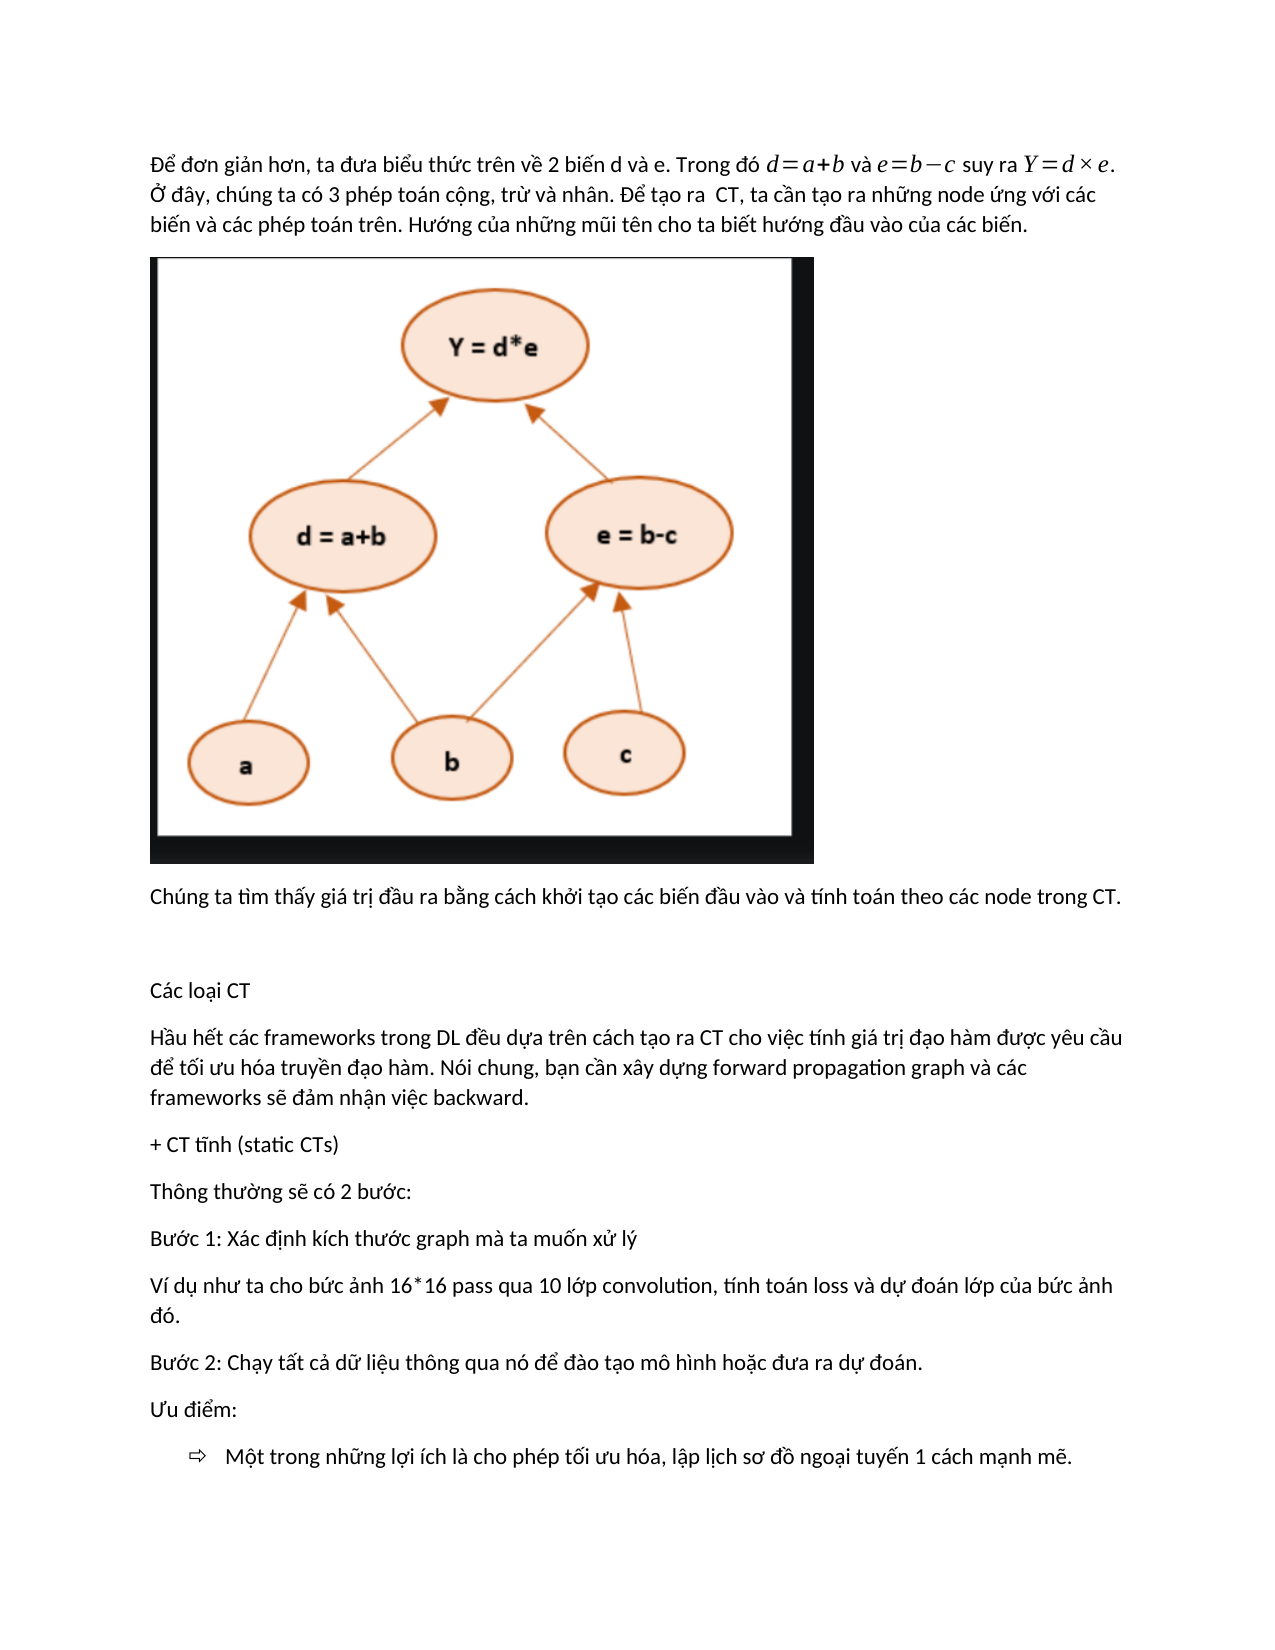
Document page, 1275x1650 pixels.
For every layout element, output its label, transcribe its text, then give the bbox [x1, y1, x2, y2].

text Chúng ta tìm thấy giá trị đầu ra bằng cách khởi tạo các biến đầu vào và tính toán theo các node trong CT. [150, 882, 1125, 911]
text Ví dụ như ta cho bức ảnh 16*16 pass qua 10 lớp convolution, tính toán loss và dự đoán lớp của bức ảnh đó. [150, 1271, 1125, 1329]
text Để đơn giản hơn, ta đưa biểu thức trên về 2 biến d và e. Trong đó và suy ra . Ở đây, chúng ta có 3 phép toán cộng, trừ và nhân. Để tạo ra CT, ta cần tạo ra những node ứng với các biến và các phép toán trên. Hướng của những mũi tên cho ta biết hướng đầu vào của các biến. [150, 150, 1125, 238]
text Bước 1: Xác định kích thước graph mà ta muốn xử lý [150, 1224, 1125, 1252]
text Các loại CT [150, 976, 1125, 1004]
picture [150, 257, 814, 864]
text + CT tĩnh (static CTs) [150, 1130, 1125, 1158]
list Một trong những lợi ích là cho phép tối ưu hóa, lập lịch sơ đồ ngoại tuyến 1 cách mạnh mẽ. [187, 1442, 1125, 1470]
text Ưu điểm: [150, 1395, 1125, 1423]
text Thông thường sẽ có 2 bước: [150, 1177, 1125, 1205]
text Hầu hết các frameworks trong DL đều dựa trên cách tạo ra CT cho việc tính giá trị đạo hàm được yêu cầu để tối ưu hóa truyền đạo hàm. Nói chung, bạn cần xây dựng forward propagation graph và các frameworks sẽ đảm nhận việc backward. [150, 1023, 1125, 1112]
text Bước 2: Chạy tất cả dữ liệu thông qua nó để đào tạo mô hình hoặc đưa ra dự đoán. [150, 1348, 1125, 1376]
